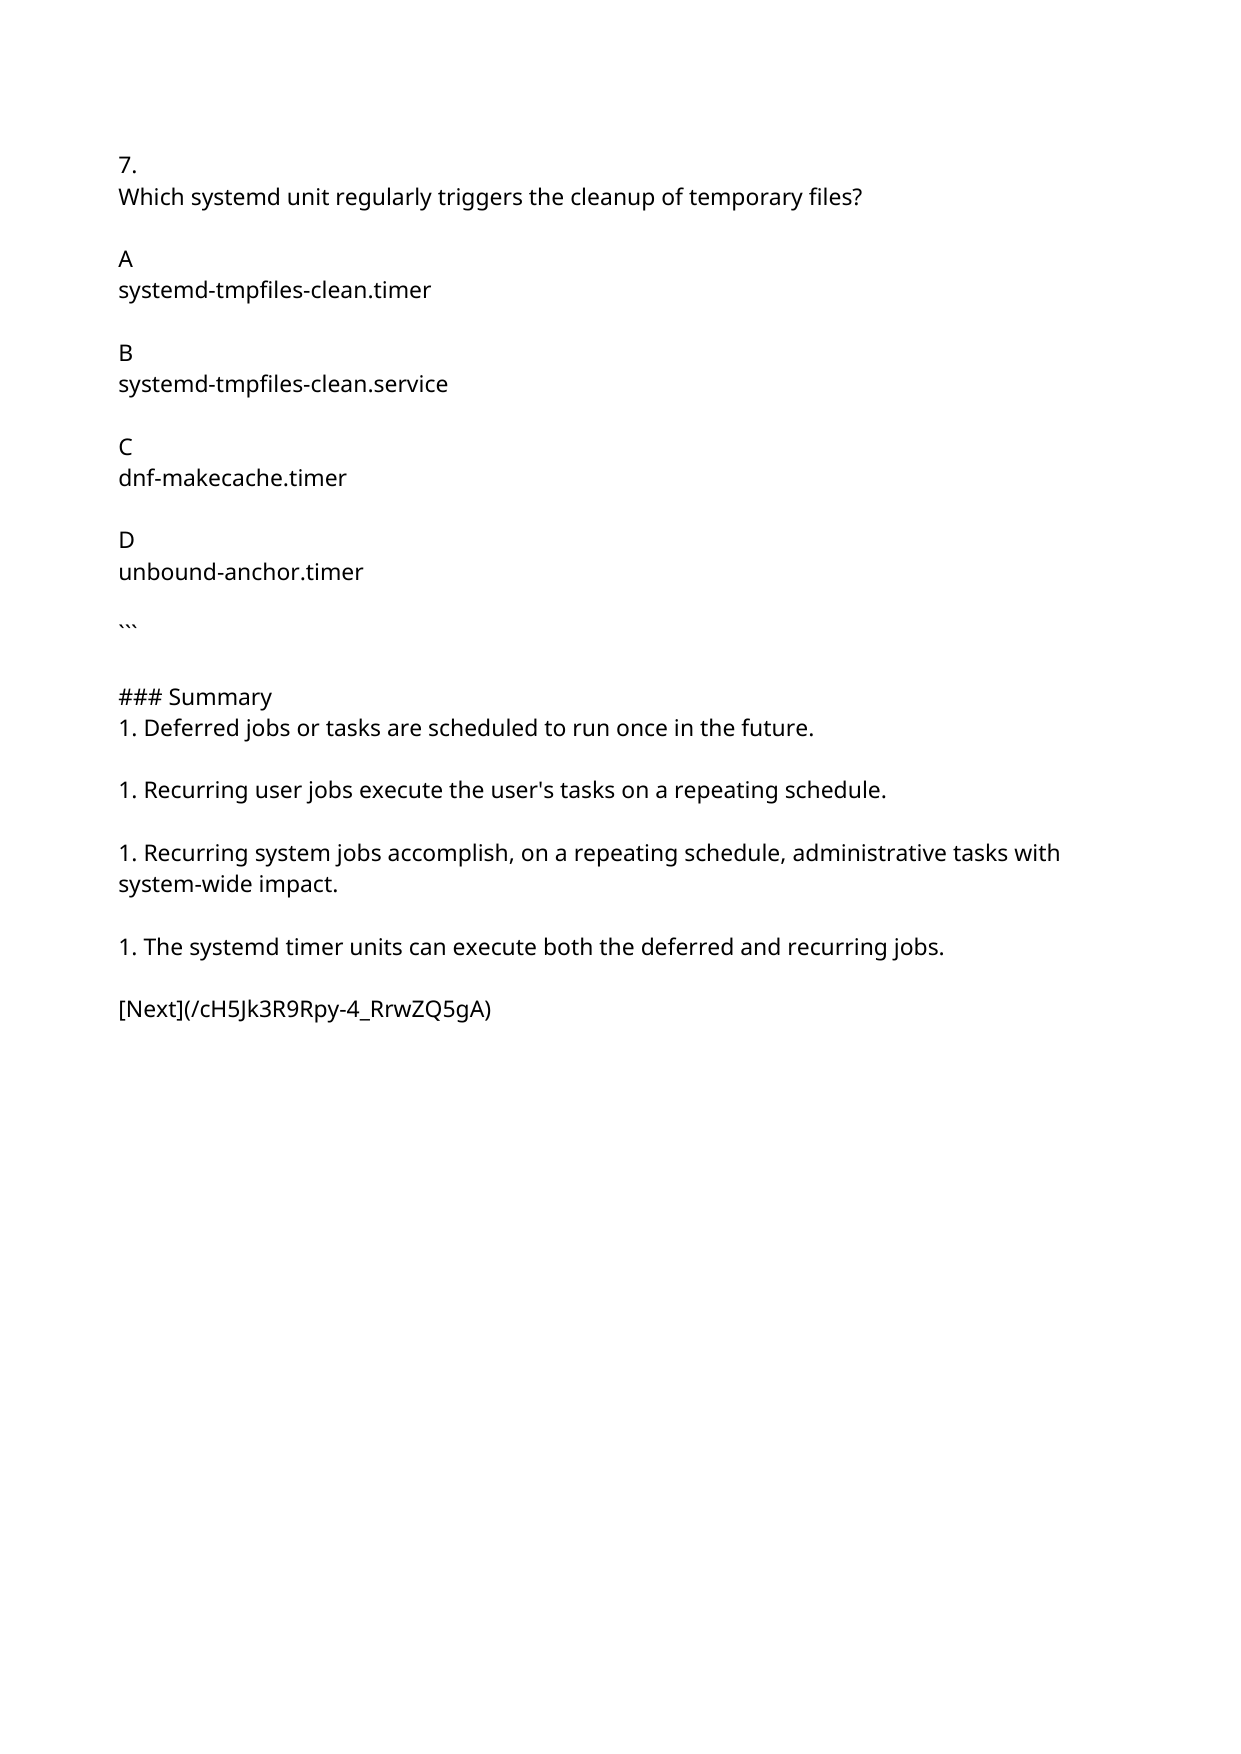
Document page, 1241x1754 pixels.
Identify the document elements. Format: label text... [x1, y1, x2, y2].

text 1. Recurring system jobs accomplish, on a repeating schedule, administrative tasks with system-wide impact. [118, 837, 1122, 899]
text A [118, 243, 1122, 274]
text 1. Recurring user jobs execute the user's tasks on a repeating schedule. [118, 774, 1122, 806]
text ``` [118, 618, 1122, 649]
text 7. [118, 149, 1122, 181]
text unbound-anchor.timer [118, 556, 1122, 587]
text systemd-tmpfiles-clean.timer [118, 274, 1122, 306]
text D [118, 524, 1122, 556]
text C [118, 431, 1122, 462]
text [Next](/cH5Jk3R9Rpy-4_RrwZQ5gA) [118, 993, 1122, 1024]
text 1. Deferred jobs or tasks are scheduled to run once in the future. [118, 712, 1122, 743]
text systemd-tmpfiles-clean.service [118, 368, 1122, 399]
text 1. The systemd timer units can execute both the deferred and recurring jobs. [118, 931, 1122, 962]
text Which systemd unit regularly triggers the cleanup of temporary files? [118, 181, 1122, 212]
text ### Summary [118, 681, 1122, 712]
text B [118, 337, 1122, 368]
text dnf-makecache.timer [118, 462, 1122, 493]
